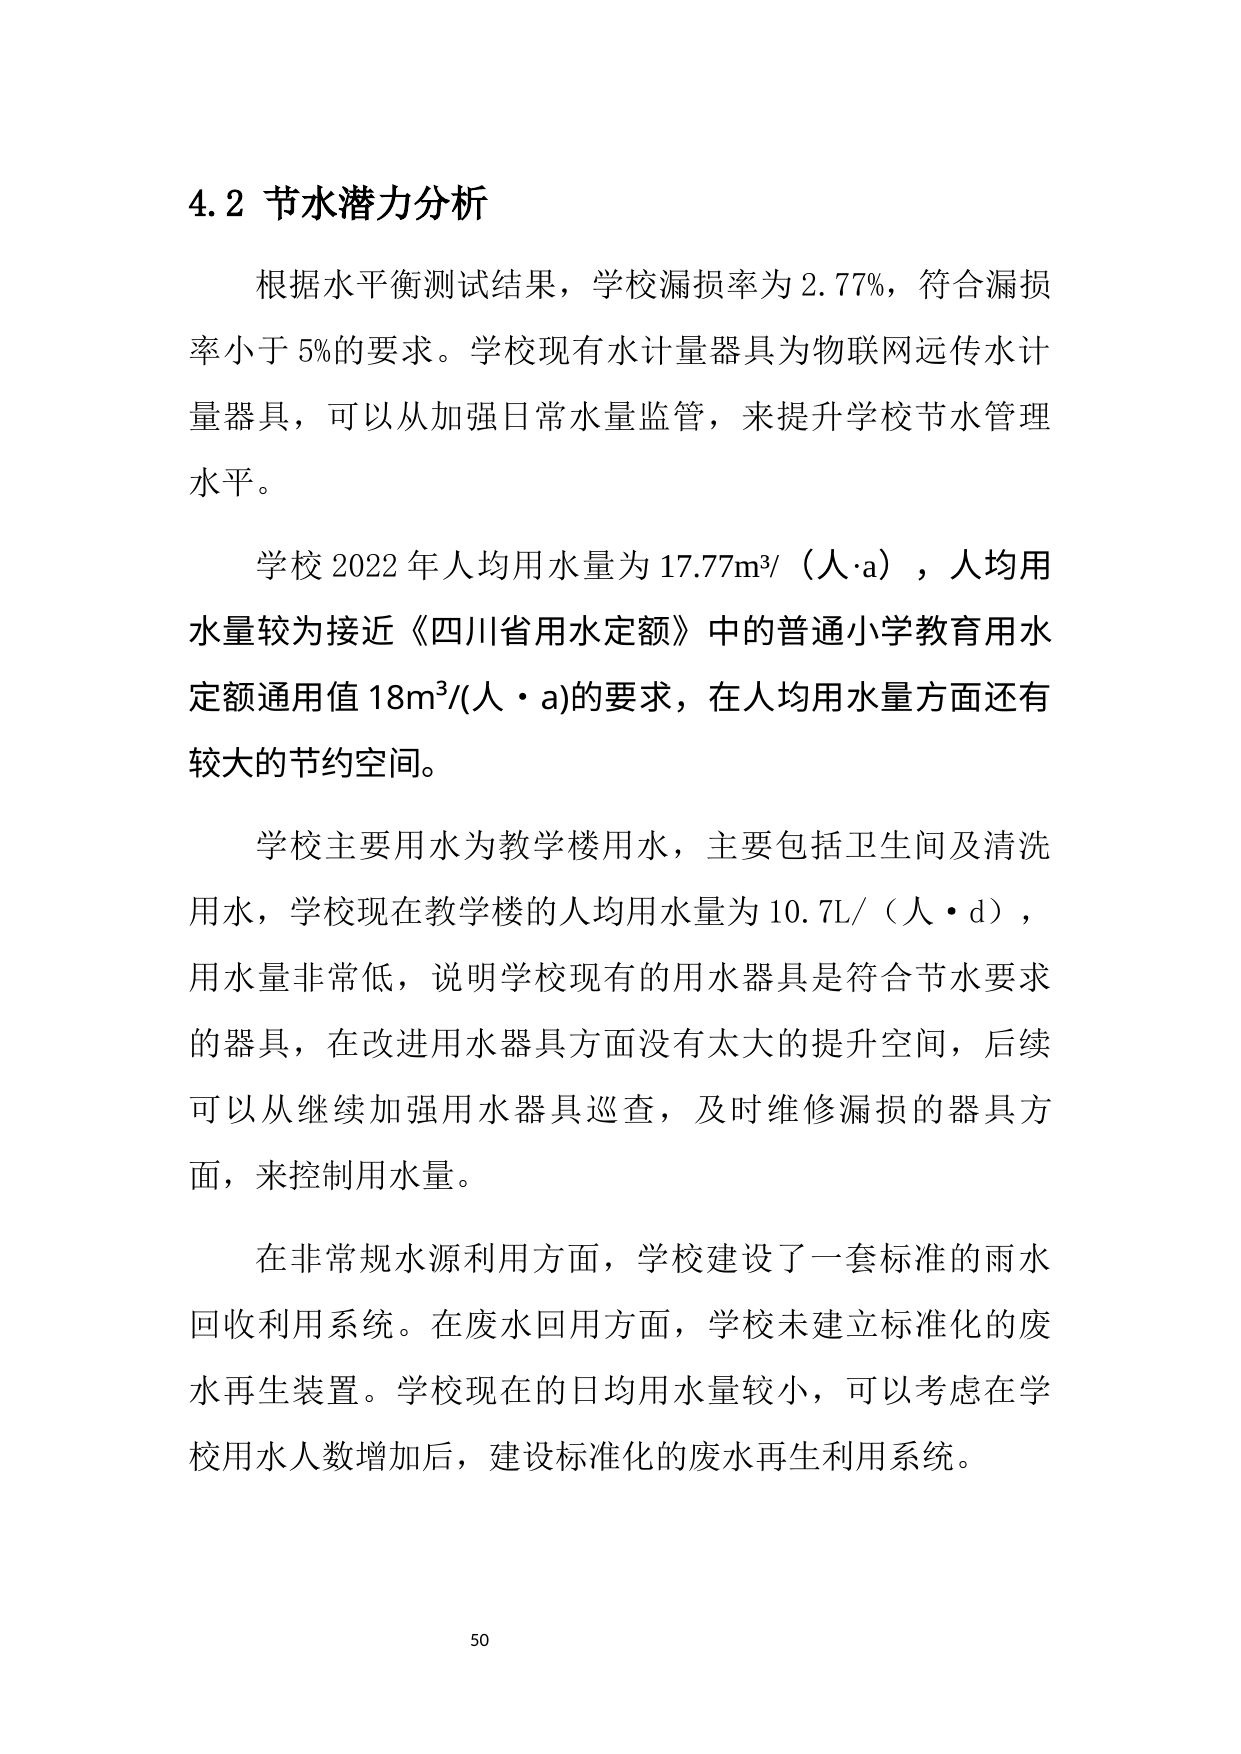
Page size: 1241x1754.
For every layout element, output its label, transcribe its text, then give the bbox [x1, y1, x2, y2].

text 在非常规水源利用方面，学校建设了一套标准的雨水回收利用系统。在废水回用方面，学校未建立标准化的废水再生装置。学校现在的日均用水量较小，可以考虑在学校用水人数增加后，建设标准化的废水再生利用系统。 [188, 1223, 1052, 1487]
text 学校2022年人均用水量为17.77m³/（人·a），人均用水量较为接近《四川省用水定额》中的普通小学教育用水定额通用值18m³/(人•a)的要求，在人均用水量方面还有较大的节约空间。 [188, 530, 1052, 794]
text 学校主要用水为教学楼用水，主要包括卫生间及清洗用水，学校现在教学楼的人均用水量为10.7L/（人·d），用水量非常低，说明学校现有的用水器具是符合节水要求的器具，在改进用水器具方面没有太大的提升空间，后续可以从继续加强用水器具巡查，及时维修漏损的器具方面，来控制用水量。 [188, 810, 1052, 1207]
text 根据水平衡测试结果，学校漏损率为2.77%，符合漏损率小于5%的要求。学校现有水计量器具为物联网远传水计量器具，可以从加强日常水量监管，来提升学校节水管理水平。 [188, 249, 1052, 513]
text 4.2 节水潜力分析 [188, 167, 1052, 233]
